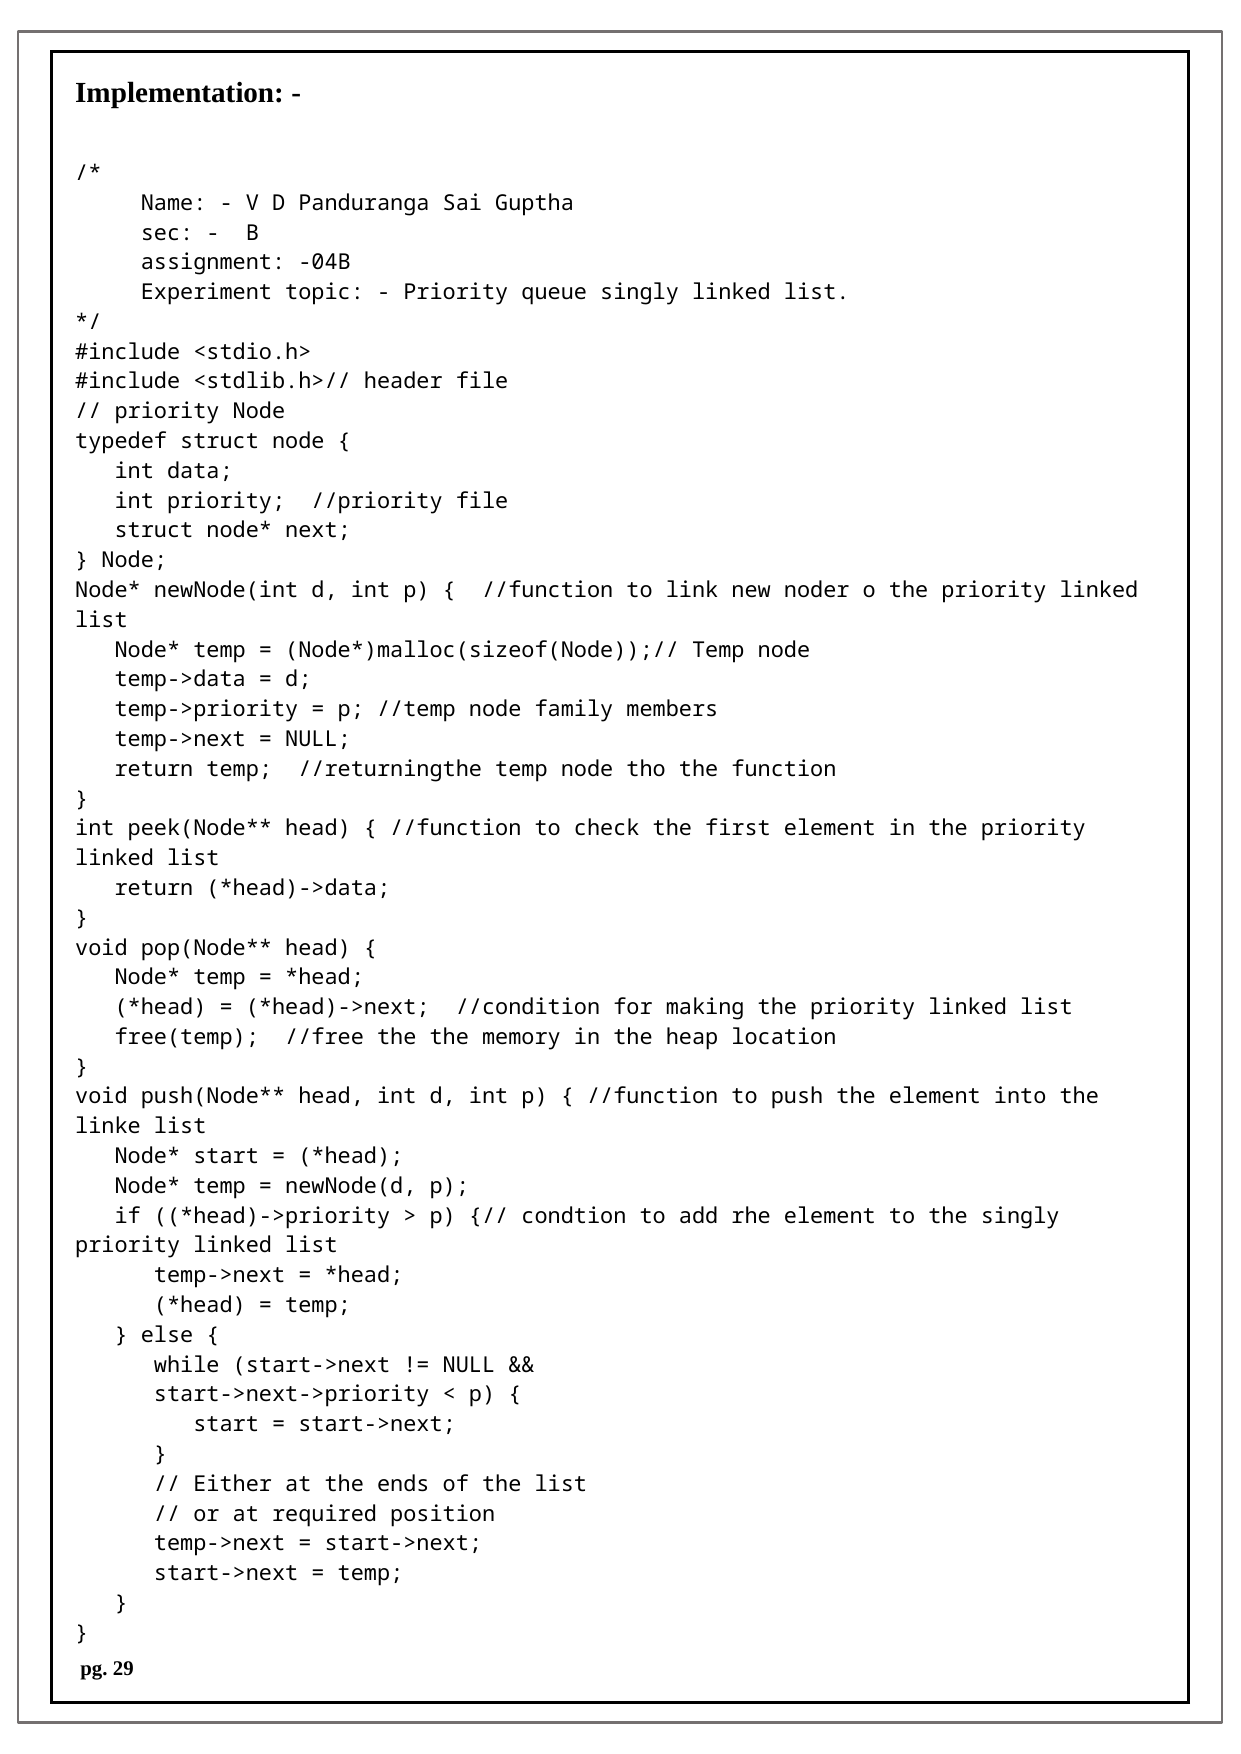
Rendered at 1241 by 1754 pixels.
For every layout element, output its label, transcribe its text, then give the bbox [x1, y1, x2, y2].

text (*head) = (*head)->next; //condition for making the priority linked list [75, 991, 1165, 1021]
text Node* temp = *head; [75, 961, 1165, 991]
text void push(Node** head, int d, int p) { //function to push the element into the linke list [75, 1081, 1165, 1140]
text Node* start = (*head); [75, 1140, 1165, 1170]
text int data; [75, 455, 1165, 485]
text #include <stdio.h> [75, 336, 1165, 366]
text Implementation: - [75, 75, 1165, 108]
text } [75, 1587, 1165, 1617]
text Node* temp = newNode(d, p); [75, 1170, 1165, 1200]
text temp->next = NULL; [75, 723, 1165, 753]
text start->next = temp; [75, 1557, 1165, 1587]
text } Node; [75, 544, 1165, 574]
text Node* temp = (Node*)malloc(sizeof(Node));// Temp node [75, 634, 1165, 663]
text start->next->priority < p) { [75, 1378, 1165, 1408]
text /* [75, 157, 1165, 187]
text temp->next = start->next; [75, 1527, 1165, 1557]
text #include <stdlib.h>// header file [75, 366, 1165, 395]
text return temp; //returningthe temp node tho the function [75, 753, 1165, 783]
text temp->next = *head; [75, 1259, 1165, 1289]
text start = start->next; [75, 1408, 1165, 1438]
text } else { [75, 1319, 1165, 1349]
text sec: - B [75, 217, 1165, 246]
text } [75, 783, 1165, 812]
text struct node* next; [75, 514, 1165, 544]
text assignment: -04B [75, 246, 1165, 276]
text // or at required position [75, 1498, 1165, 1527]
text Experiment topic: - Priority queue singly linked list. [75, 276, 1165, 306]
text } [75, 902, 1165, 932]
text void pop(Node** head) { [75, 932, 1165, 961]
text */ [75, 306, 1165, 336]
text typedef struct node { [75, 425, 1165, 455]
text Node* newNode(int d, int p) { //function to link new noder o the priority linked list [75, 574, 1165, 634]
text free(temp); //free the the memory in the heap location [75, 1021, 1165, 1051]
text (*head) = temp; [75, 1289, 1165, 1319]
text if ((*head)->priority > p) {// condtion to add rhe element to the singly priority linked list [75, 1200, 1165, 1259]
text int peek(Node** head) { //function to check the first element in the priority linked list [75, 812, 1165, 872]
text } [75, 1051, 1165, 1081]
text // Either at the ends of the list [75, 1468, 1165, 1498]
text temp->data = d; [75, 663, 1165, 693]
text // priority Node [75, 395, 1165, 425]
text Name: - V D Panduranga Sai Guptha [75, 187, 1165, 217]
text temp->priority = p; //temp node family members [75, 693, 1165, 723]
text while (start->next != NULL && [75, 1349, 1165, 1378]
text } [75, 1438, 1165, 1468]
text int priority; //priority file [75, 485, 1165, 514]
text } [75, 1617, 1165, 1647]
text return (*head)->data; [75, 872, 1165, 902]
